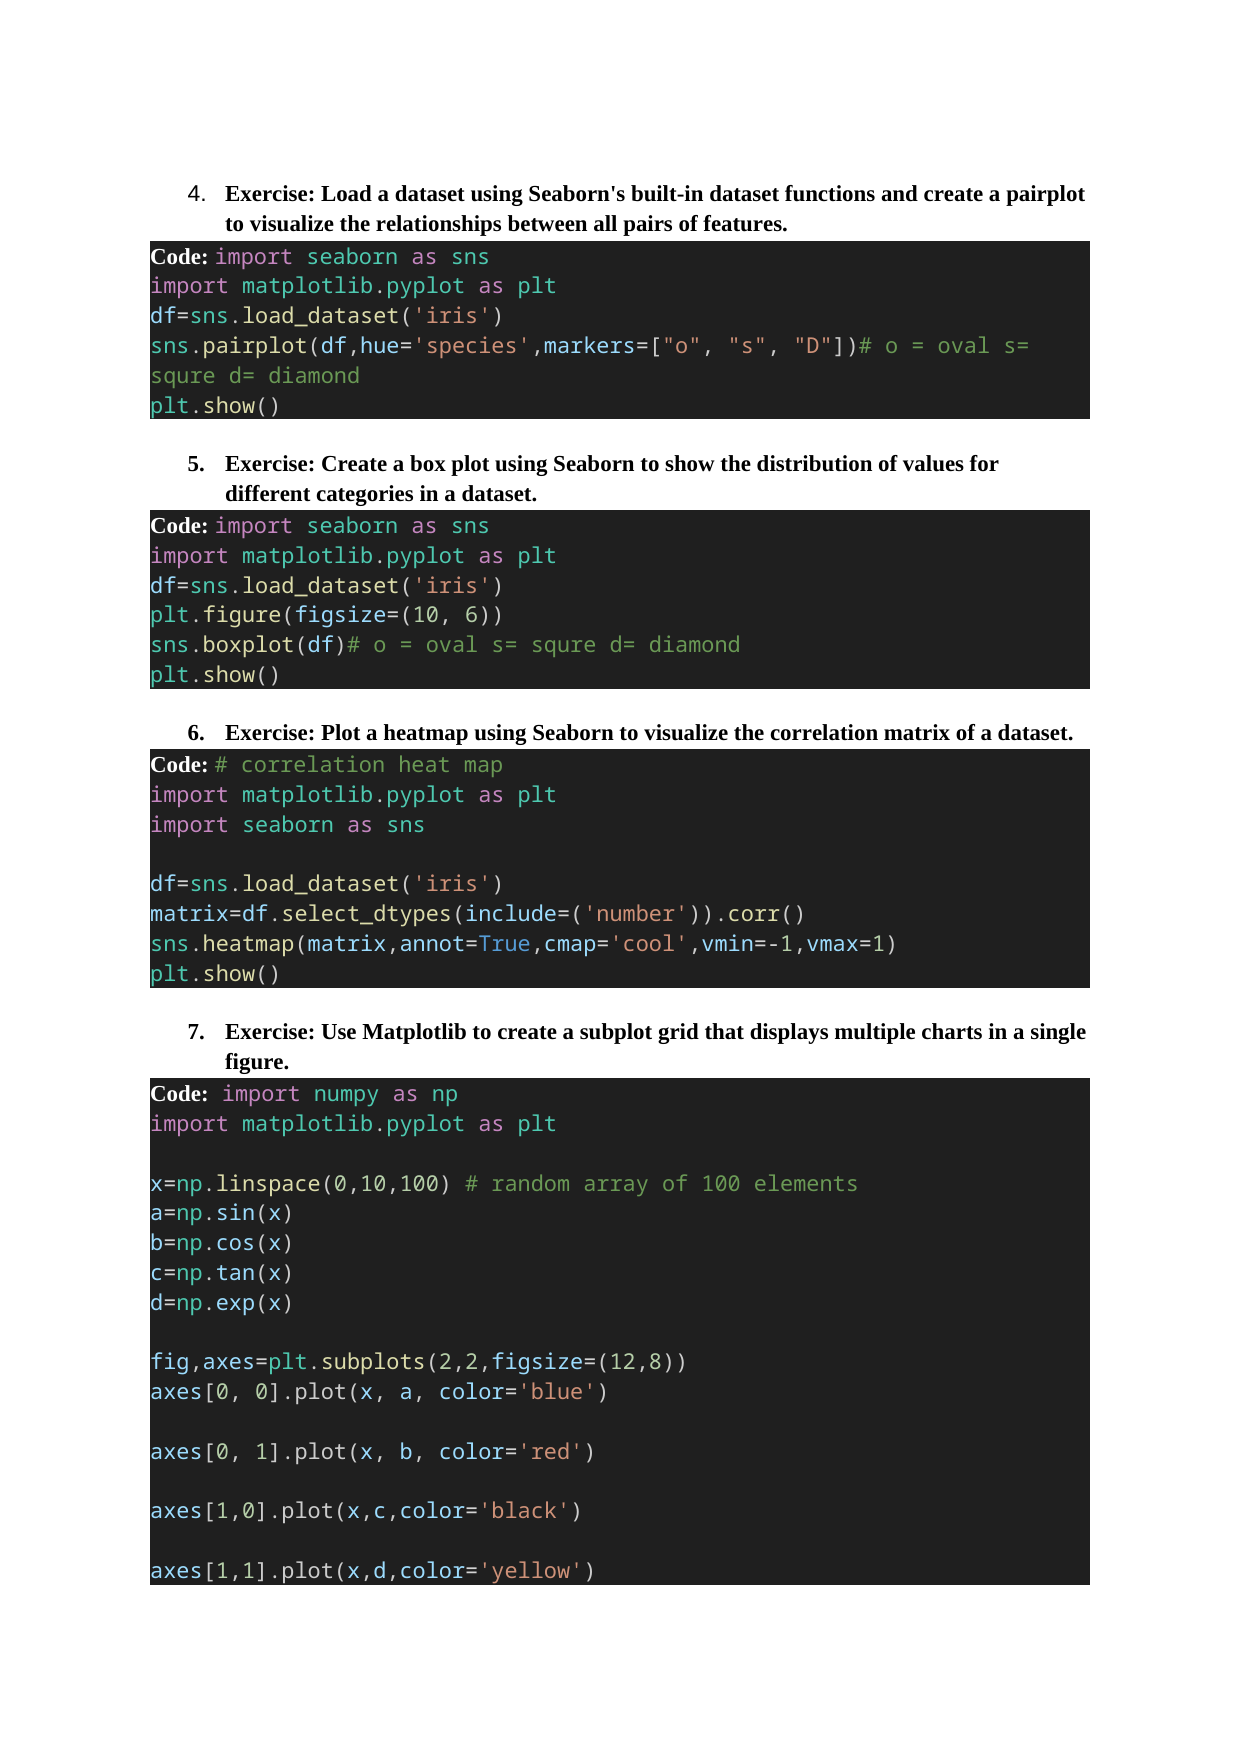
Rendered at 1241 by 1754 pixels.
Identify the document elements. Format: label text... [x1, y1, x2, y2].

text import seaborn as sns [150, 809, 1090, 839]
text axes[1,1].plot(x,d,color='yellow') [150, 1555, 1090, 1585]
text c=np.tan(x) [150, 1257, 1090, 1287]
list Exercise: Load a dataset using Seaborn's built-in dataset functions and create a pairplot to visualize the relationships between all pairs of features. [187, 180, 1090, 237]
list Exercise: Plot a heatmap using Seaborn to visualize the correlation matrix of a dataset. [187, 719, 1090, 745]
list Exercise: Create a box plot using Seaborn to show the distribution of values for different categories in a dataset. [187, 450, 1090, 506]
text b=np.cos(x) [150, 1227, 1090, 1257]
text d=np.exp(x) [150, 1287, 1090, 1317]
text a=np.sin(x) [150, 1197, 1090, 1227]
text import matplotlib.pyplot as plt [150, 779, 1090, 809]
text Code: import seaborn as sns [150, 241, 1090, 271]
text import matplotlib.pyplot as plt [150, 1108, 1090, 1138]
list Exercise: Use Matplotlib to create a subplot grid that displays multiple charts in a single figure. [187, 1018, 1090, 1074]
text Code: import seaborn as sns [150, 510, 1090, 540]
text plt.figure(figsize=(10, 6)) [150, 599, 1090, 629]
text df=sns.load_dataset('iris') [150, 300, 1090, 330]
text Code: # correlation heat map [150, 749, 1090, 779]
text axes[1,0].plot(x,c,color='black') [150, 1495, 1090, 1525]
text axes[0, 1].plot(x, b, color='red') [150, 1436, 1090, 1466]
text df=sns.load_dataset('iris') [150, 570, 1090, 599]
text x=np.linspace(0,10,100) # random array of 100 elements [150, 1168, 1090, 1197]
text axes[0, 0].plot(x, a, color='blue') [150, 1376, 1090, 1406]
text import matplotlib.pyplot as plt [150, 540, 1090, 570]
text fig,axes=plt.subplots(2,2,figsize=(12,8)) [150, 1346, 1090, 1376]
text sns.heatmap(matrix,annot=True,cmap='cool',vmin=-1,vmax=1) [150, 928, 1090, 958]
text Code: import numpy as np [150, 1078, 1090, 1108]
text sns.pairplot(df,hue='species',markers=["o", "s", "D"])# o = oval s= squre d= diamond [150, 330, 1090, 390]
text plt.show() [150, 659, 1090, 689]
text sns.boxplot(df)# o = oval s= squre d= diamond [150, 629, 1090, 659]
text plt.show() [150, 958, 1090, 988]
text import matplotlib.pyplot as plt [150, 271, 1090, 300]
text matrix=df.select_dtypes(include=('number')).corr() [150, 898, 1090, 928]
text plt.show() [150, 390, 1090, 419]
text df=sns.load_dataset('iris') [150, 868, 1090, 898]
